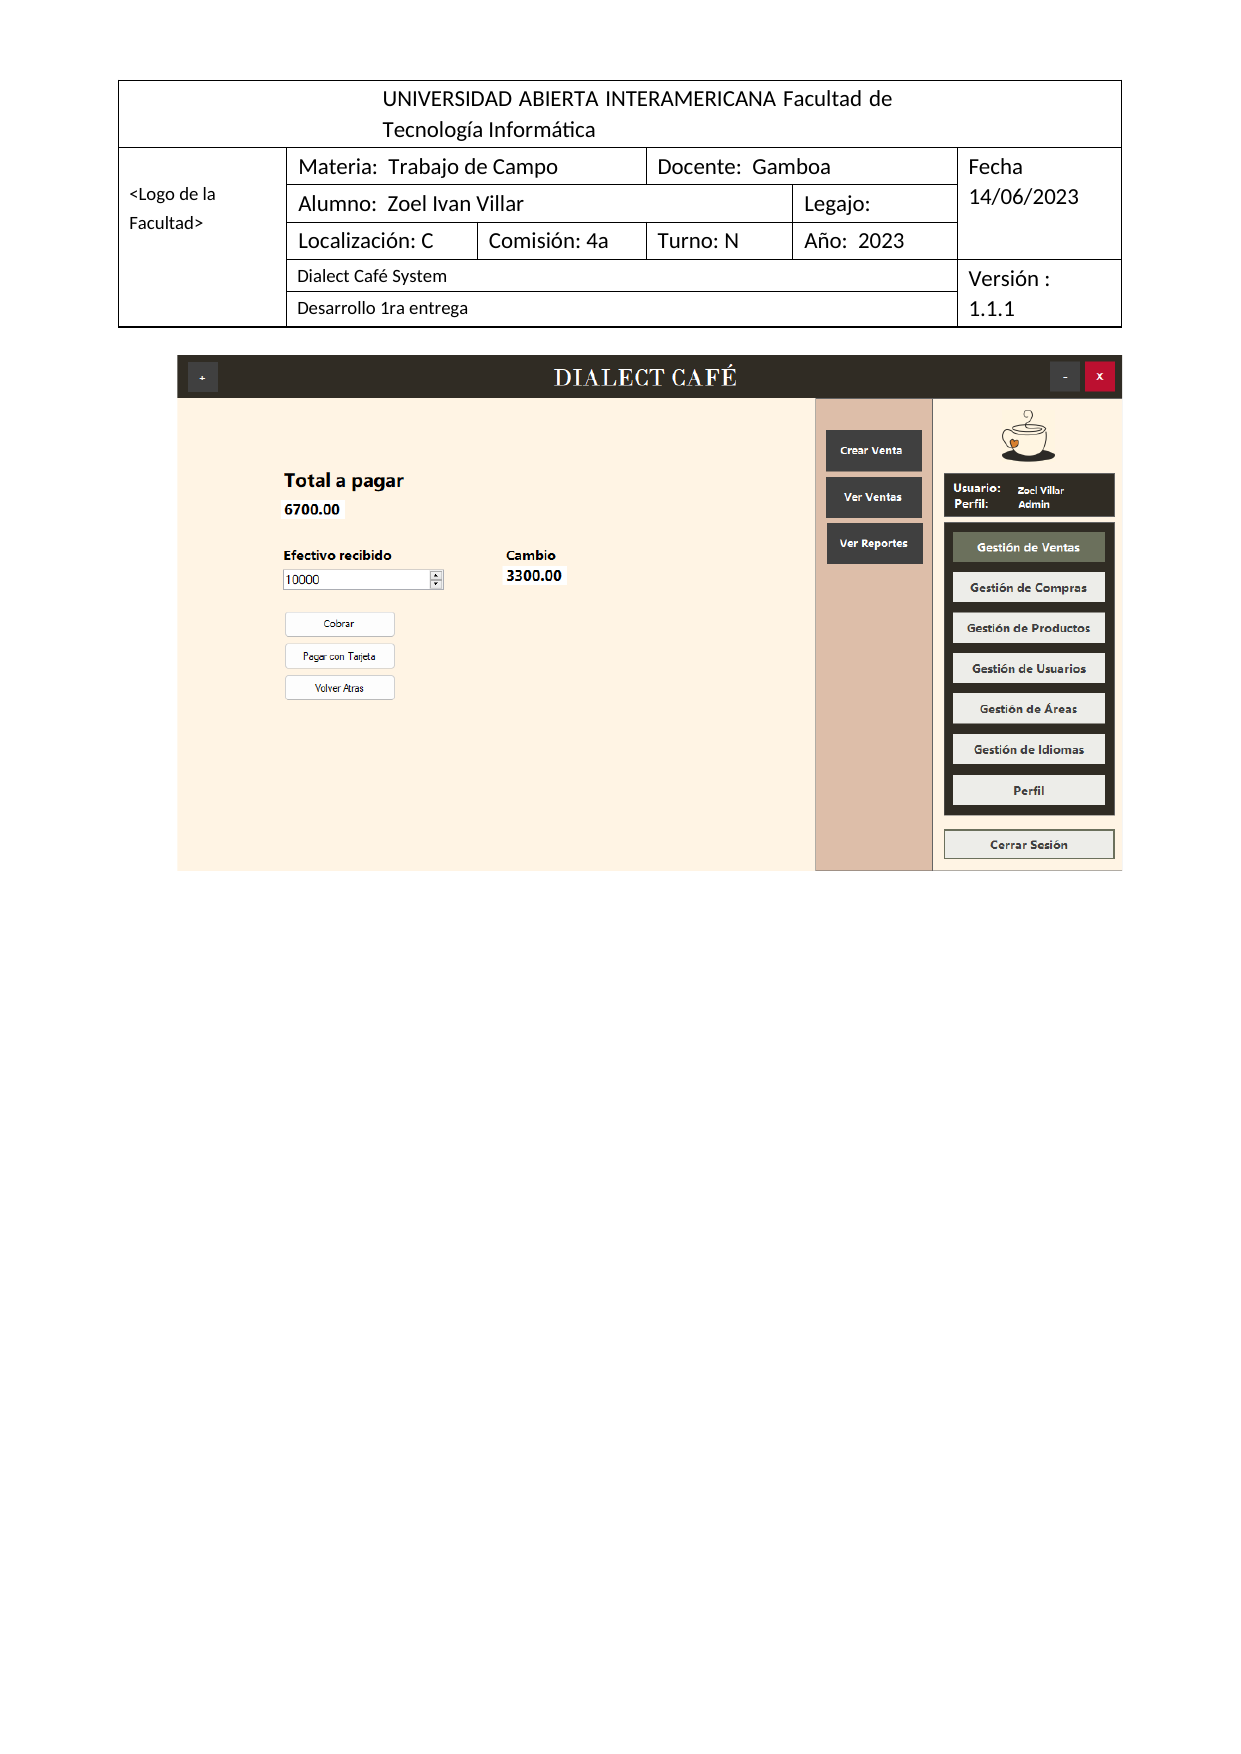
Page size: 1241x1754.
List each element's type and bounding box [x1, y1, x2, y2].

picture [177, 355, 1123, 871]
